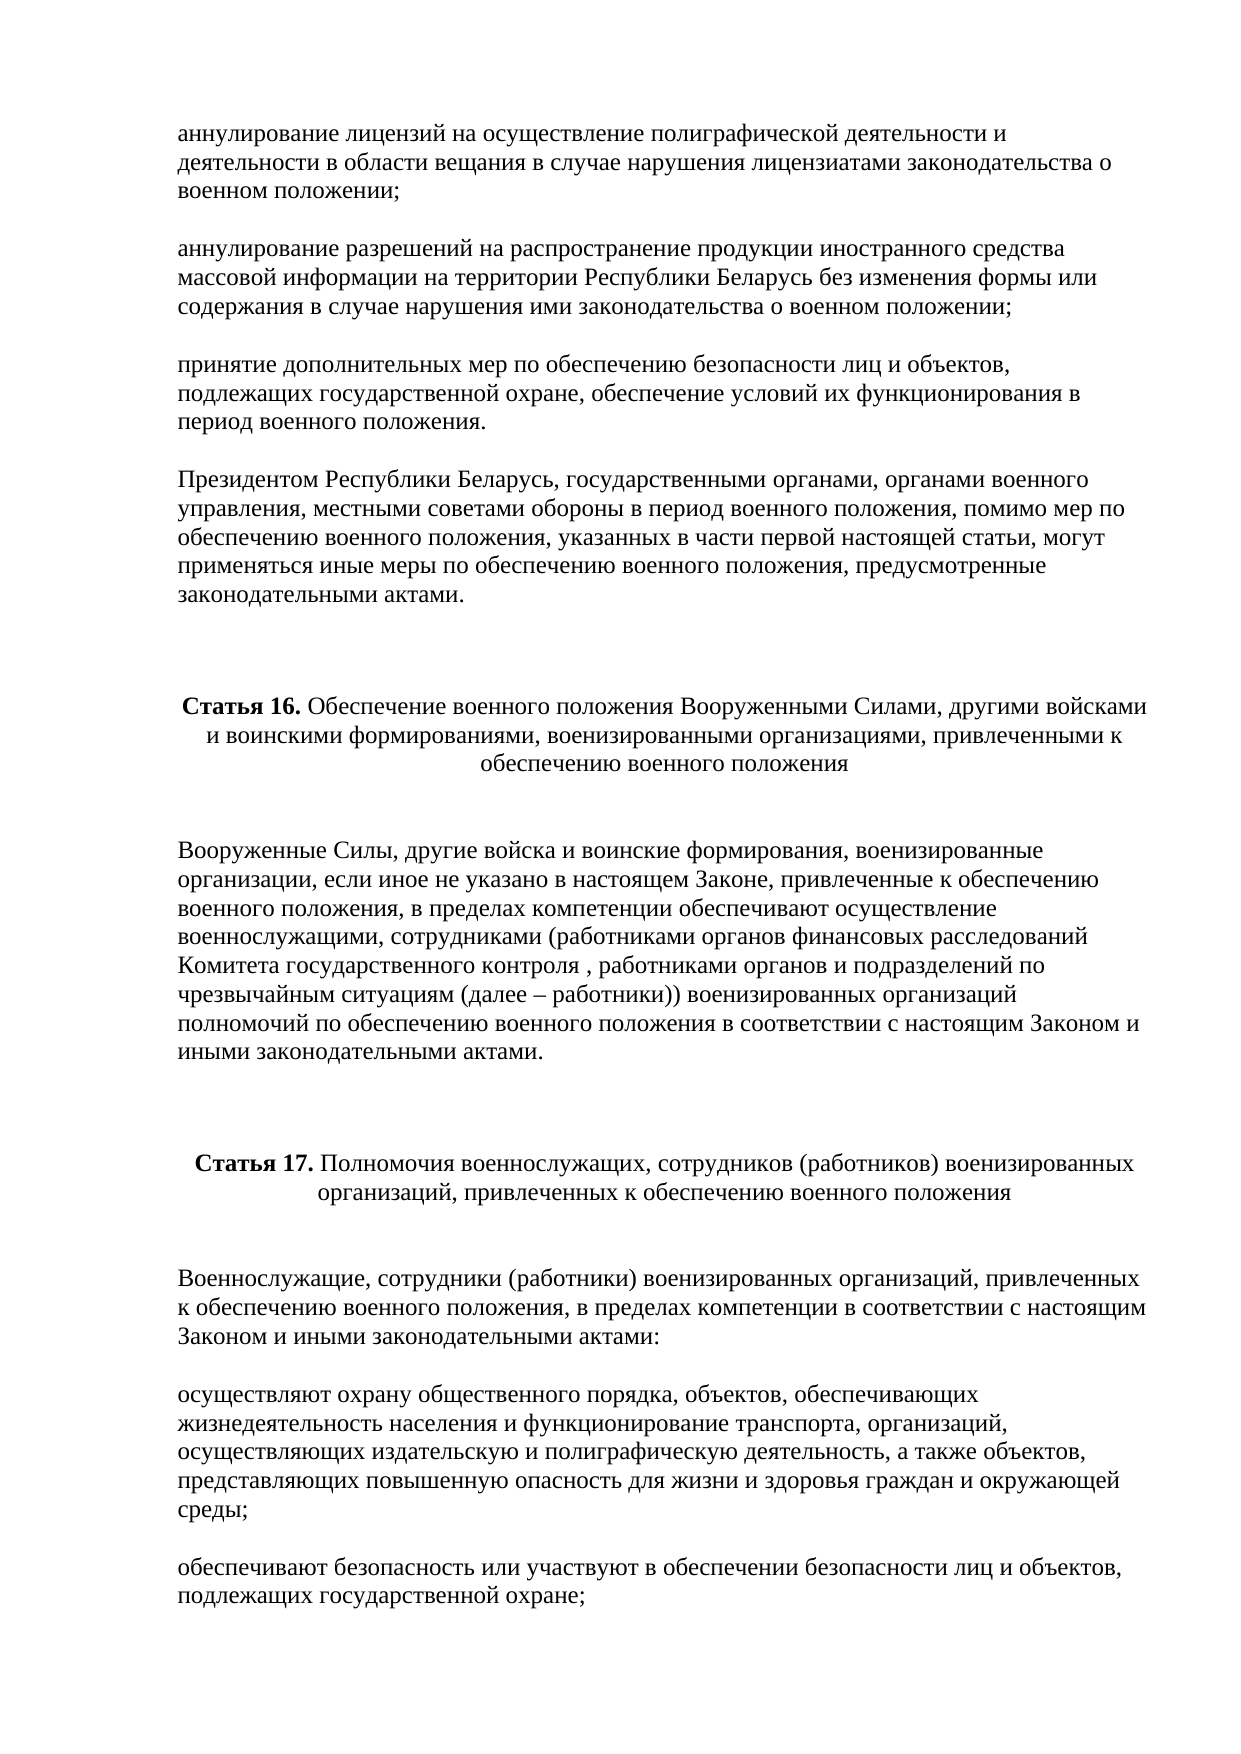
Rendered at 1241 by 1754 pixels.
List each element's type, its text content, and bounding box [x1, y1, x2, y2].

text Вооруженные Силы, другие войска и воинские формирования, военизированные организации, если иное не указано в настоящем Законе, привлеченные к обеспечению военного положения, в пределах компетенции обеспечивают осуществление военнослужащими, сотрудниками (работниками органов финансовых расследований Комитета государственного контроля , работниками органов и подразделений по чрезвычайным ситуациям (далее – работники)) военизированных организаций полномочий по обеспечению военного положения в соответствии с настоящим Законом и иными законодательными актами. [177, 835, 1152, 1065]
text аннулирование разрешений на распространение продукции иностранного средства массовой информации на территории Республики Беларусь без изменения формы или содержания в случае нарушения ими законодательства о военном положении; [177, 233, 1152, 320]
text Статья 17. Полномочия военнослужащих, сотрудников (работников) военизированных организаций, привлеченных к обеспечению военного положения [177, 1148, 1152, 1206]
text Военнослужащие, сотрудники (работники) военизированных организаций, привлеченных к обеспечению военного положения, в пределах компетенции в соответствии с настоящим Законом и иными законодательными актами: [177, 1263, 1152, 1350]
text Статья 16. Обеспечение военного положения Вооруженными Силами, другими войсками и воинскими формированиями, военизированными организациями, привлеченными к обеспечению военного положения [177, 691, 1152, 777]
text Президентом Республики Беларусь, государственными органами, органами военного управления, местными советами обороны в период военного положения, помимо мер по обеспечению военного положения, указанных в части первой настоящей статьи, могут применяться иные меры по обеспечению военного положения, предусмотренные законодательными актами. [177, 464, 1152, 608]
text осуществляют охрану общественного порядка, объектов, обеспечивающих жизнедеятельность населения и функционирование транспорта, организаций, осуществляющих издательскую и полиграфическую деятельность, а также объектов, представляющих повышенную опасность для жизни и здоровья граждан и окружающей среды; [177, 1379, 1152, 1523]
text аннулирование лицензий на осуществление полиграфической деятельности и деятельности в области вещания в случае нарушения лицензиатами законодательства о военном положении; [177, 118, 1152, 204]
text принятие дополнительных мер по обеспечению безопасности лиц и объектов, подлежащих государственной охране, обеспечение условий их функционирования в период военного положения. [177, 349, 1152, 435]
text обеспечивают безопасность или участвуют в обеспечении безопасности лиц и объектов, подлежащих государственной охране; [177, 1552, 1152, 1609]
